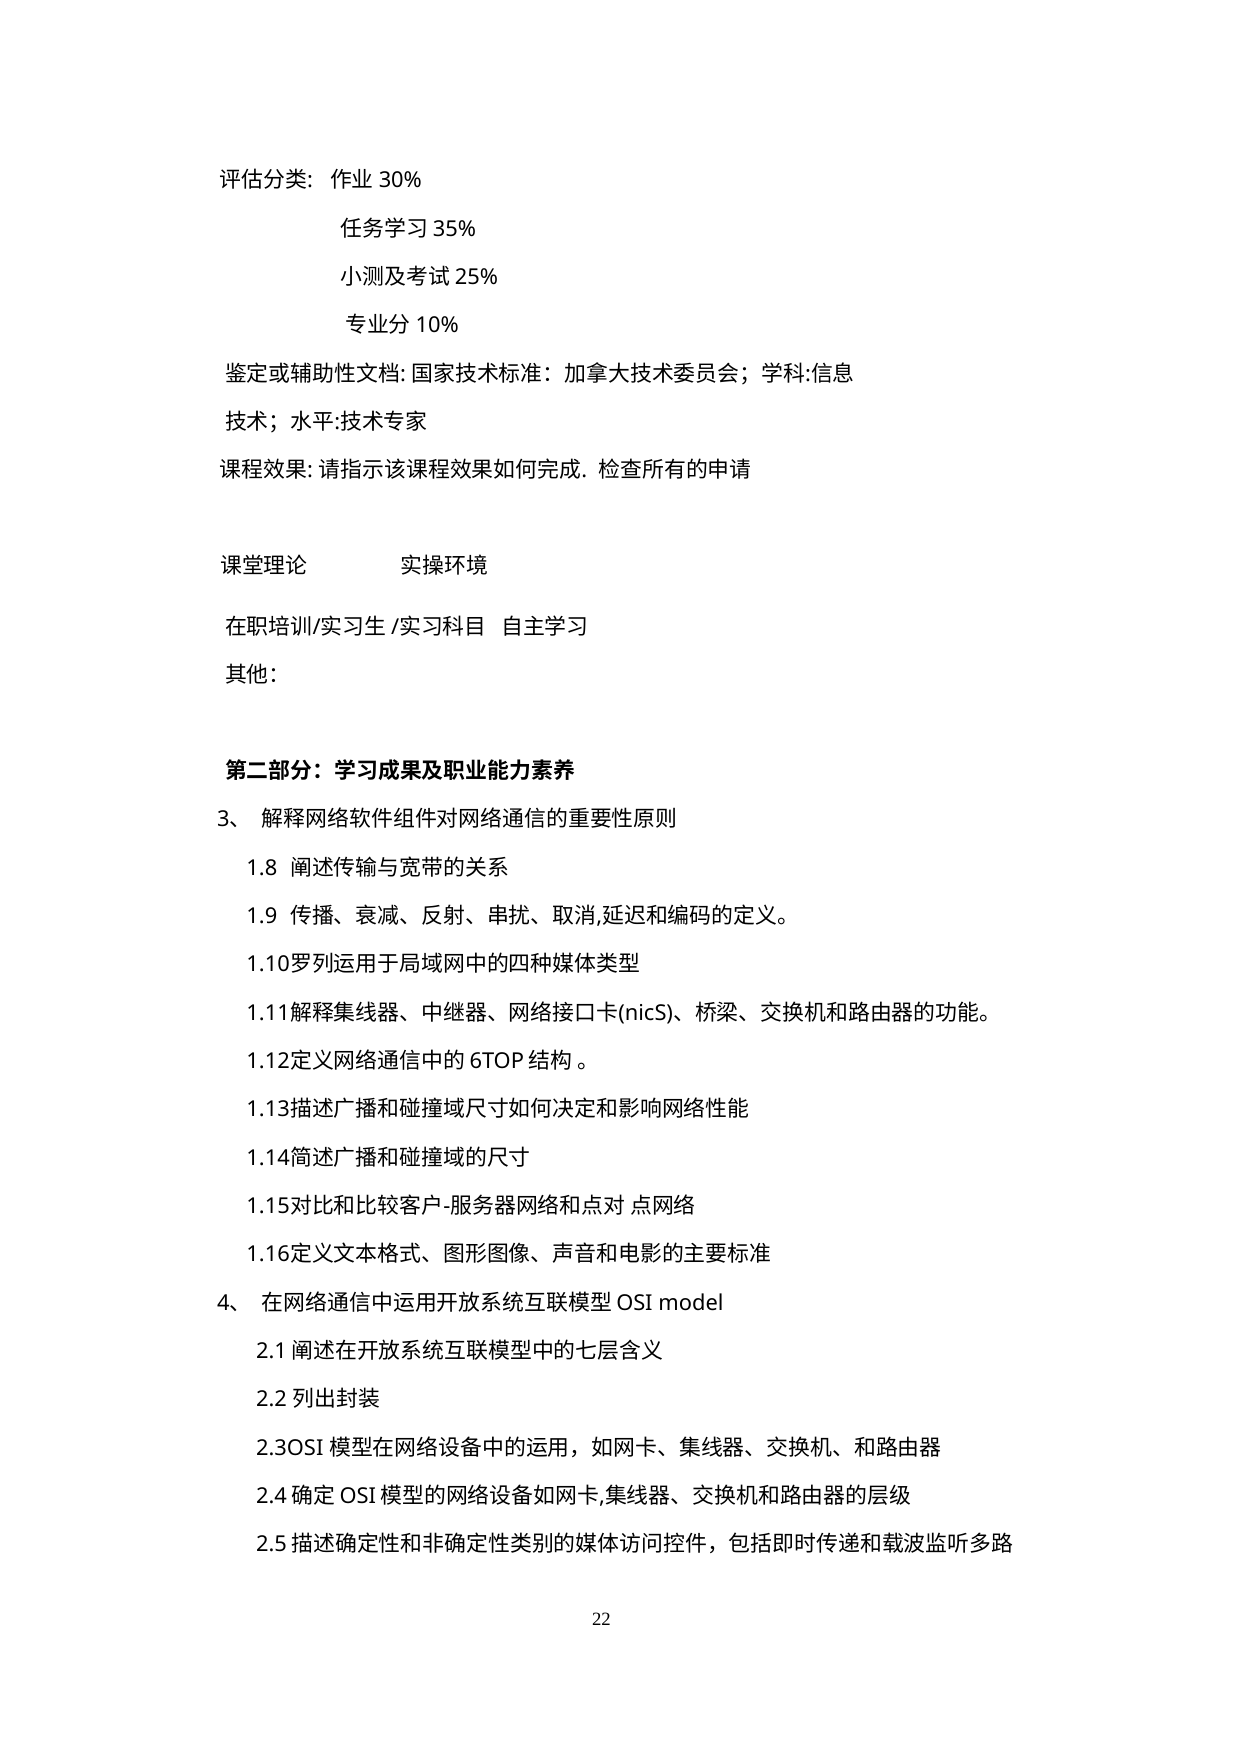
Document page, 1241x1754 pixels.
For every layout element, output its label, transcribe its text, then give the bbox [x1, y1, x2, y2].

text 其他： [225, 657, 1015, 689]
list 解释网络软件组件对网络通信的重要性原则 [217, 801, 1015, 833]
list 简述广播和碰撞域的尺寸 [246, 1139, 1015, 1172]
text 第二部分：学习成果及职业能力素养 [225, 753, 1015, 785]
text 小测及考试 25% [187, 259, 1015, 291]
text 2.2 列出封装 [256, 1381, 1015, 1413]
text 2.1阐述在开放系统互联模型中的七层含义 [256, 1333, 1015, 1365]
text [256, 1526, 1015, 1558]
text 2.4确定OSI模型的网络设备如网卡,集线器、交换机和路由器的层级 [256, 1478, 1015, 1510]
text 课程效果: 请指示该课程效果如何完成. 检查所有的申请 [187, 452, 1015, 484]
text 课堂理论 实操环境 [187, 548, 1015, 580]
text 评估分类: 作业 30% [187, 162, 1015, 194]
text 鉴定或辅助性文档: 国家技术标准：加拿大技术委员会；学科:信息 [225, 355, 1015, 388]
list 阐述传输与宽带的关系 [246, 849, 1015, 882]
list 定义网络通信中的6TOP结构 。 [246, 1043, 1015, 1075]
list 描述广播和碰撞域尺寸如何决定和影响网络性能 [246, 1091, 1015, 1123]
list 解释集线器、中继器、网络接口卡(nicS)、桥梁、交换机和路由器的功能。 [246, 994, 1015, 1027]
list 罗列运用于局域网中的四种媒体类型 [246, 946, 1015, 978]
text 任务学习 35% [187, 210, 1015, 243]
list 传播、衰减、反射、串扰、取消,延迟和编码的定义。 [246, 898, 1015, 930]
list 定义文本格式、图形图像、声音和电影的主要标准 [246, 1236, 1015, 1268]
list 在网络通信中运用开放系统互联模型OSI model [217, 1284, 1015, 1317]
text 技术；水平:技术专家 [225, 404, 1015, 436]
text 在职培训/实习生 /实习科目 自主学习 [225, 608, 1015, 641]
text 2.3OSI 模型在网络设备中的运用，如网卡、集线器、交换机、和路由器 [256, 1429, 1015, 1462]
text 专业分 10% [224, 307, 1015, 339]
list 对比和比较客户-服务器网络和点对 点网络 [246, 1188, 1015, 1220]
